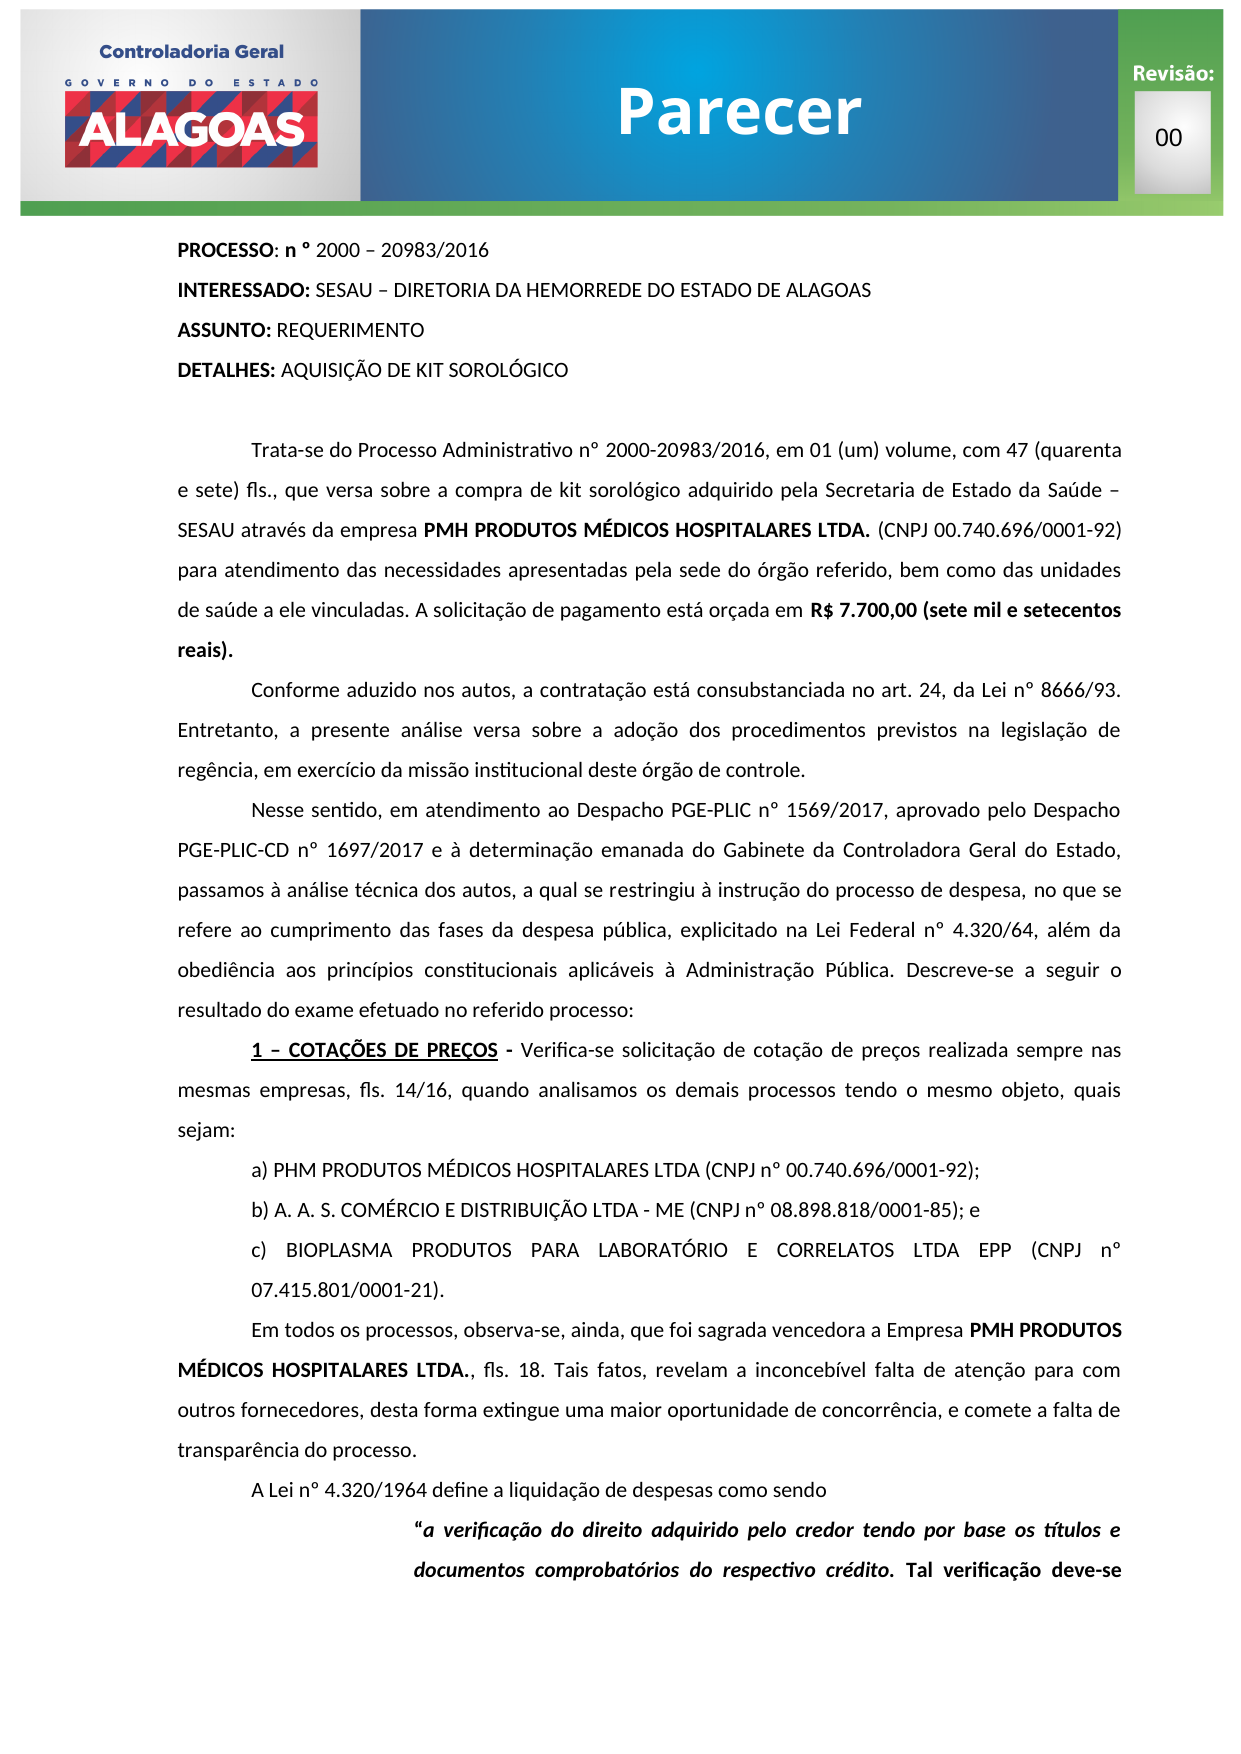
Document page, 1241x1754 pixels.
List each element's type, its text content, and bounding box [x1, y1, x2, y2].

text b) A. A. S. COMÉRCIO E DISTRIBUIÇÃO LTDA - ME (CNPJ nº 08.898.818/0001-85); e [251, 1196, 1122, 1223]
text ASSUNTO: REQUERIMENTO [177, 316, 1122, 343]
picture [20, 9, 1224, 216]
text A Lei nº 4.320/1964 define a liquidação de despesas como sendo [177, 1476, 1122, 1503]
text INTERESSADO: SESAU – DIRETORIA DA HEMORREDE DO ESTADO DE ALAGOAS [177, 276, 1122, 303]
text a) PHM PRODUTOS MÉDICOS HOSPITALARES LTDA (CNPJ nº 00.740.696/0001-92); [251, 1156, 1122, 1183]
text Nesse sentido, em atendimento ao Despacho PGE-PLIC nº 1569/2017, aprovado pelo Despacho PGE-PLIC-CD nº 1697/2017 e à determinação emanada do Gabinete da Controladora Geral do Estado, passamos à análise técnica dos autos, a qual se restringiu à instrução do processo de despesa, no que se refere ao cumprimento das fases da despesa pública, explicitado na Lei Federal nº 4.320/64, além da obediência aos princípios constitucionais aplicáveis à Administração Pública. Descreve-se a seguir o resultado do exame efetuado no referido processo: [177, 796, 1122, 1023]
text c) BIOPLASMA PRODUTOS PARA LABORATÓRIO E CORRELATOS LTDA EPP (CNPJ nº 07.415.801/0001-21). [251, 1236, 1122, 1303]
text Conforme aduzido nos autos, a contratação está consubstanciada no art. 24, da Lei nº 8666/93. Entretanto, a presente análise versa sobre a adoção dos procedimentos previstos na legislação de regência, em exercício da missão institucional deste órgão de controle. [177, 676, 1122, 783]
text DETALHES: AQUISIÇÃO DE KIT SOROLÓGICO [177, 356, 1122, 383]
text PROCESSO: n º 2000 – 20983/2016 [177, 236, 1122, 263]
text 1 – COTAÇÕES DE PREÇOS - Verifica-se solicitação de cotação de preços realizada sempre nas mesmas empresas, fls. 14/16, quando analisamos os demais processos tendo o mesmo objeto, quais sejam: [177, 1036, 1122, 1143]
text Em todos os processos, observa-se, ainda, que foi sagrada vencedora a Empresa PMH PRODUTOS MÉDICOS HOSPITALARES LTDA., fls. 18. Tais fatos, revelam a inconcebível falta de atenção para com outros fornecedores, desta forma extingue uma maior oportunidade de concorrência, e comete a falta de transparência do processo. [177, 1316, 1122, 1463]
text Trata-se do Processo Administrativo nº 2000-20983/2016, em 01 (um) volume, com 47 (quarenta e sete) fls., que versa sobre a compra de kit sorológico adquirido pela Secretaria de Estado da Saúde – SESAU através da empresa PMH PRODUTOS MÉDICOS HOSPITALARES LTDA. (CNPJ 00.740.696/0001-92) para atendimento das necessidades apresentadas pela sede do órgão referido, bem como das unidades de saúde a ele vinculadas. A solicitação de pagamento está orçada em R$ 7.700,00 (sete mil e setecentos reais). [177, 436, 1122, 663]
